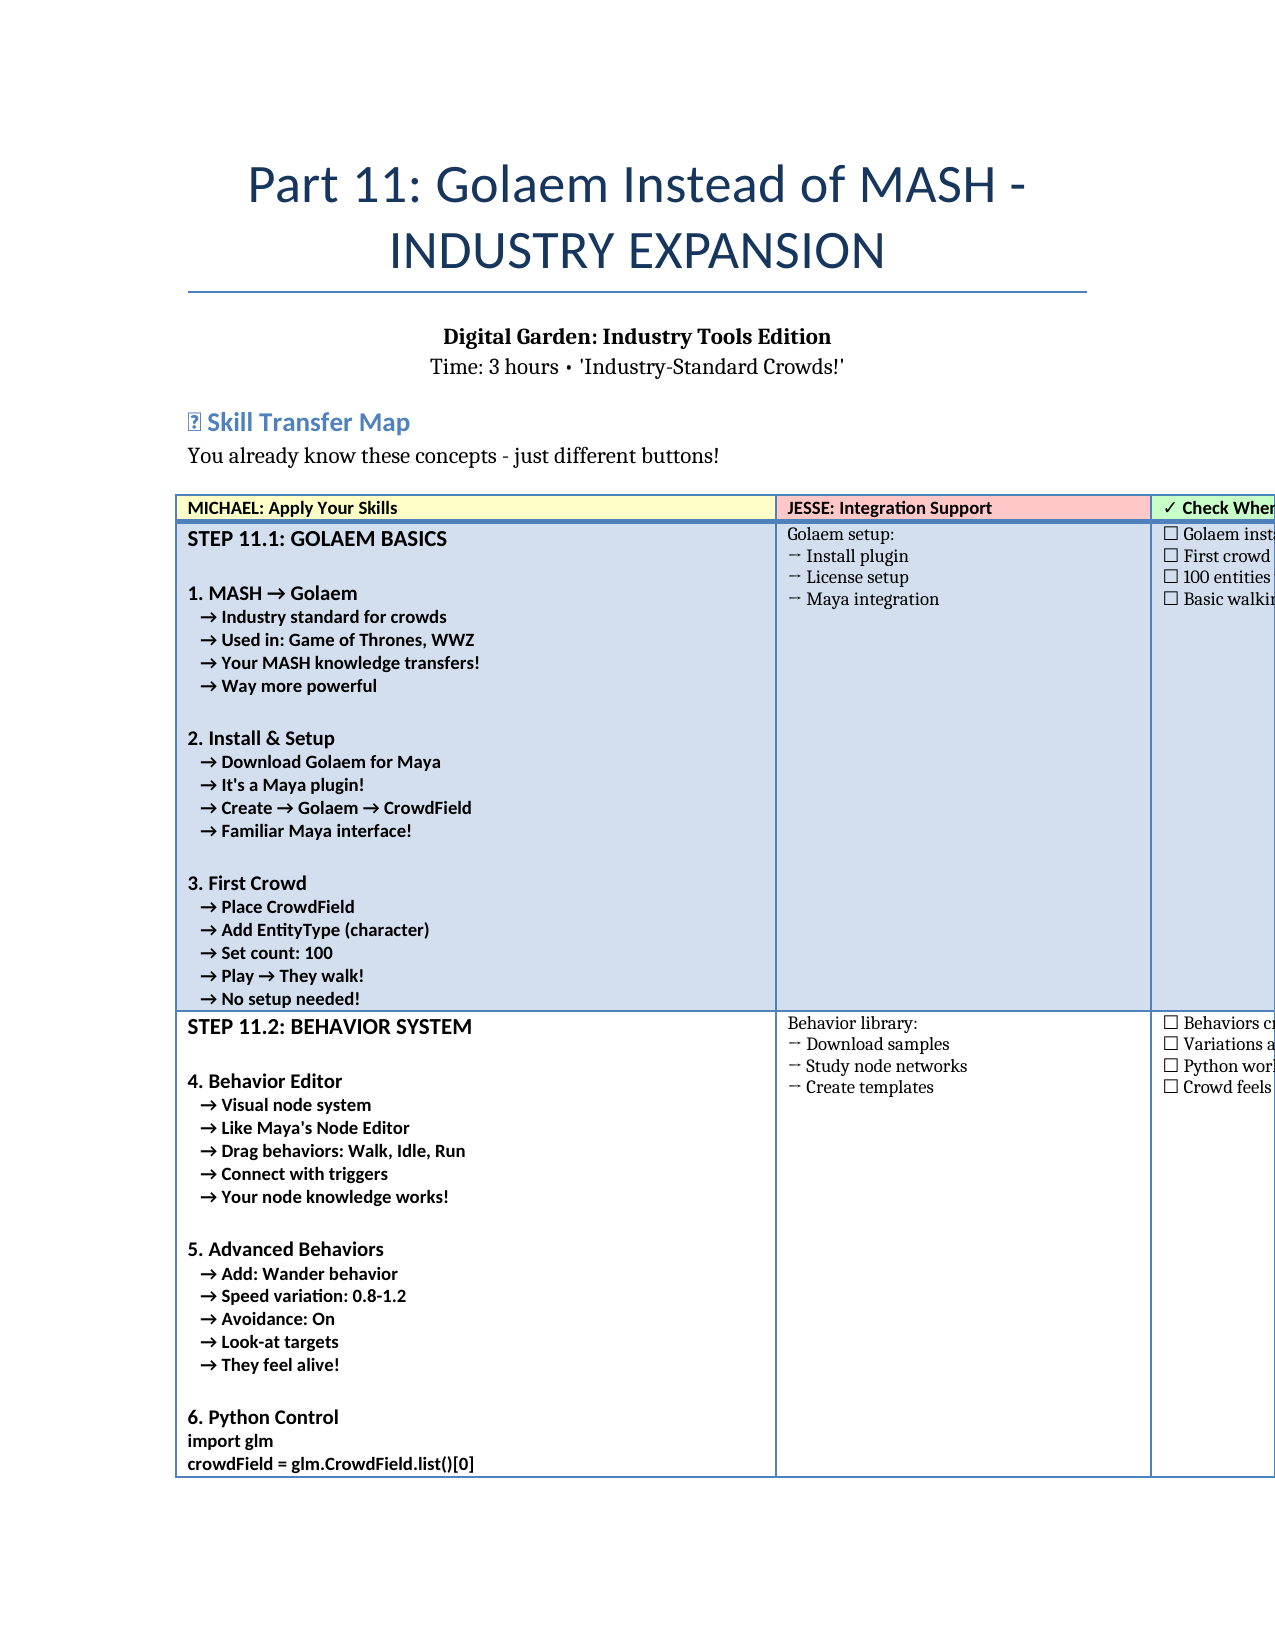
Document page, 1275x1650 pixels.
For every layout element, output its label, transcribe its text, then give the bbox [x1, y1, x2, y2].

table_header JESSE: Integration Support [777, 496, 1150, 519]
subtitle 🔄 Skill Transfer Map [187, 405, 1087, 438]
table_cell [1152, 1012, 1274, 1476]
text You already know these concepts - just different buttons! [187, 443, 1087, 469]
table_header ✓ Check When Done [1152, 496, 1274, 519]
table_cell ☐ Golaem installed ☐ First crowd made ☐ 100 entities work ☐ Basic walking [1152, 524, 1274, 1010]
table_header MICHAEL: Apply Your Skills [177, 496, 775, 519]
table_cell STEP 11.1: GOLAEM BASICS 1. MASH → Golaem → Industry standard for crowds → Used in: Game of Thrones, WWZ → Your MASH knowledge transfers! → Way more powerful 2. Install & Setup → Download Golaem for Maya → It's a Maya plugin! → Create → Golaem → CrowdField → Familiar Maya interface! 3. First Crowd → Place CrowdField → Add EntityType (character) → Set count: 100 → Play → They walk! → No setup needed! [177, 524, 775, 1010]
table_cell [777, 1012, 1150, 1476]
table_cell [177, 1012, 775, 1476]
text Digital Garden: Industry Tools Edition Time: 3 hours • 'Industry-Standard Crowds!' [187, 324, 1087, 381]
table_cell Golaem setup: → Install plugin → License setup → Maya integration [777, 524, 1150, 1010]
title Part 11: Golaem Instead of MASH - INDUSTRY EXPANSION [187, 150, 1087, 293]
